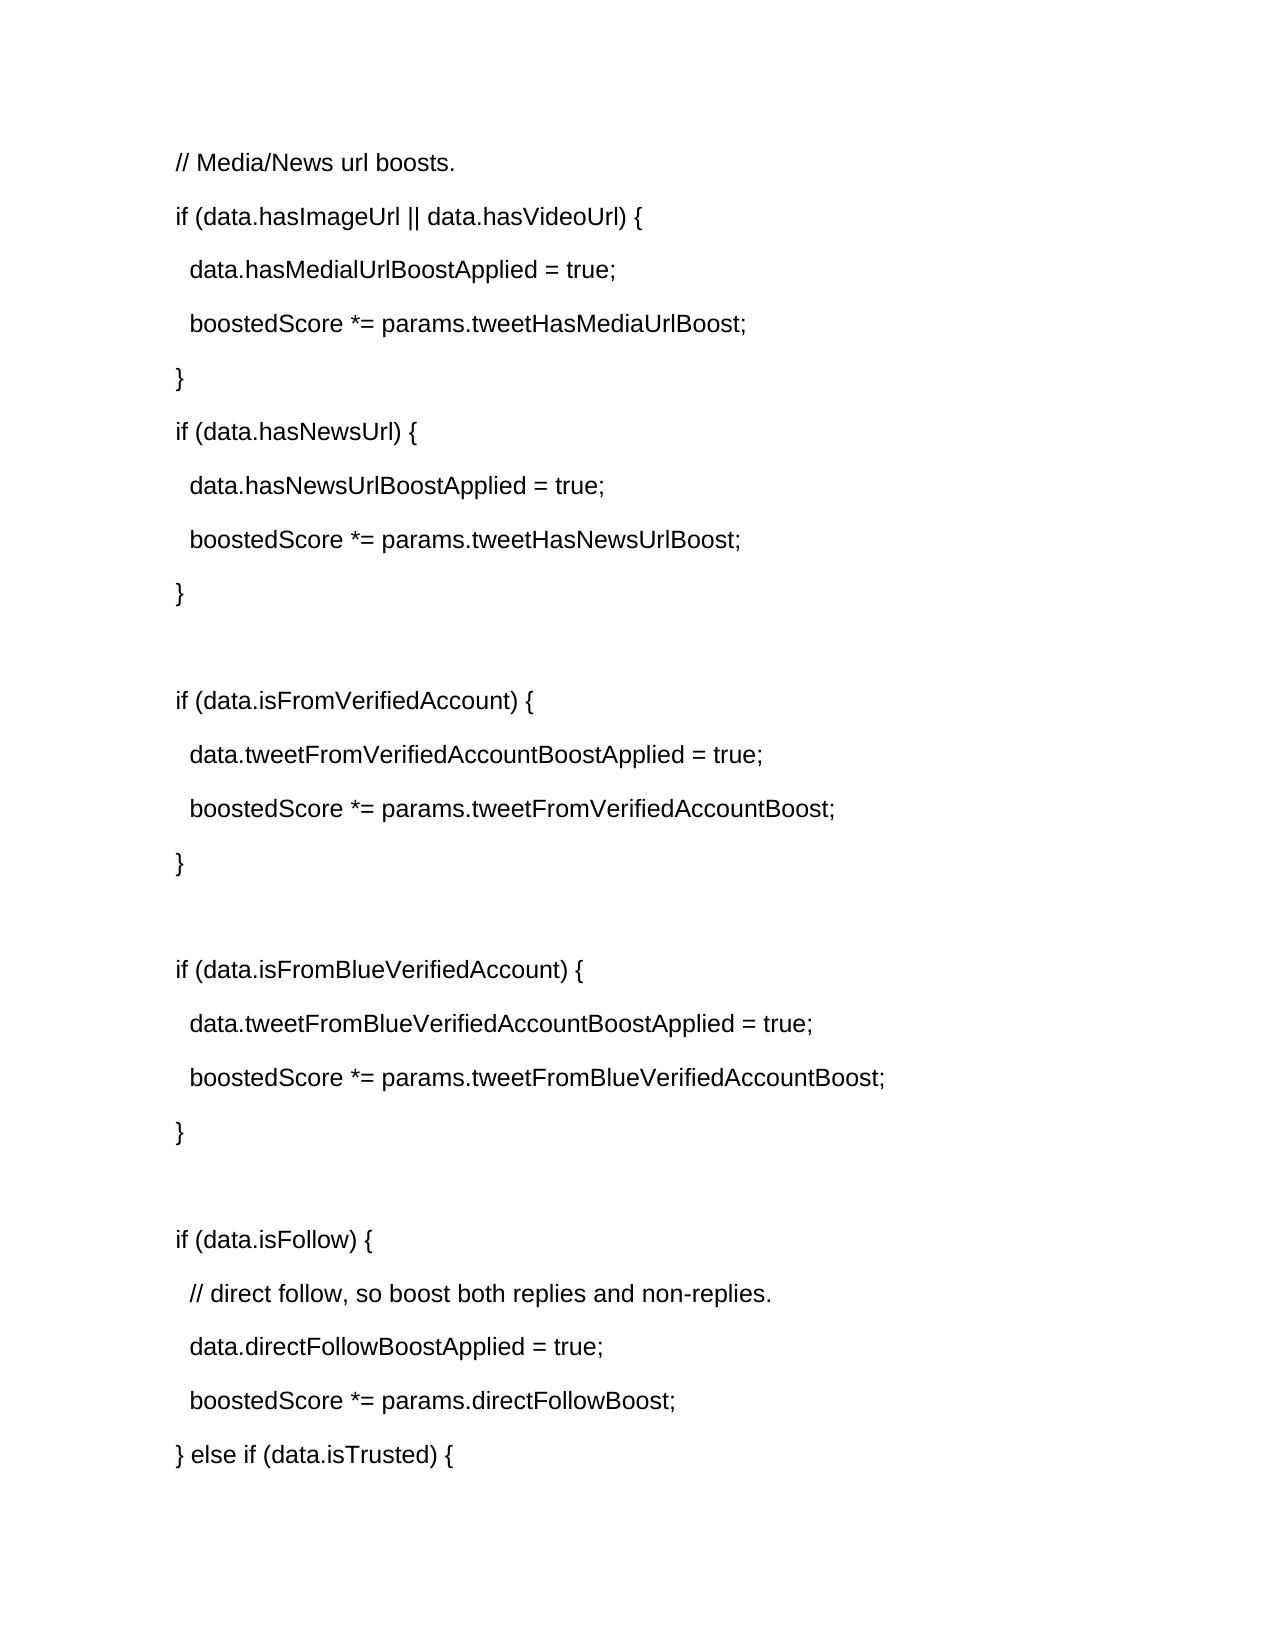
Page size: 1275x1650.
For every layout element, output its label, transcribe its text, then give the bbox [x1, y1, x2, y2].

text boostedScore *= params.tweetFromVerifiedAccountBoost; [148, 794, 1127, 823]
text if (data.hasNewsUrl) { [148, 417, 1127, 446]
text // Media/News url boosts. [148, 148, 1127, 176]
text // direct follow, so boost both replies and non-replies. [148, 1278, 1127, 1307]
text data.directFollowBoostApplied = true; [148, 1332, 1127, 1361]
text boostedScore *= params.tweetHasNewsUrlBoost; [148, 524, 1127, 553]
text if (data.isFromBlueVerifiedAccount) { [148, 955, 1127, 984]
text } [148, 363, 1127, 392]
text } [148, 1117, 1127, 1146]
text data.tweetFromBlueVerifiedAccountBoostApplied = true; [148, 1009, 1127, 1038]
text boostedScore *= params.tweetHasMediaUrlBoost; [148, 309, 1127, 338]
text } [148, 848, 1127, 876]
text boostedScore *= params.directFollowBoost; [148, 1386, 1127, 1415]
text } else if (data.isTrusted) { [148, 1440, 1127, 1469]
text if (data.isFollow) { [148, 1225, 1127, 1253]
text } [148, 578, 1127, 607]
text data.hasNewsUrlBoostApplied = true; [148, 471, 1127, 499]
text data.hasMedialUrlBoostApplied = true; [148, 255, 1127, 284]
text boostedScore *= params.tweetFromBlueVerifiedAccountBoost; [148, 1063, 1127, 1092]
text data.tweetFromVerifiedAccountBoostApplied = true; [148, 740, 1127, 769]
text if (data.isFromVerifiedAccount) { [148, 686, 1127, 715]
text if (data.hasImageUrl || data.hasVideoUrl) { [148, 201, 1127, 230]
